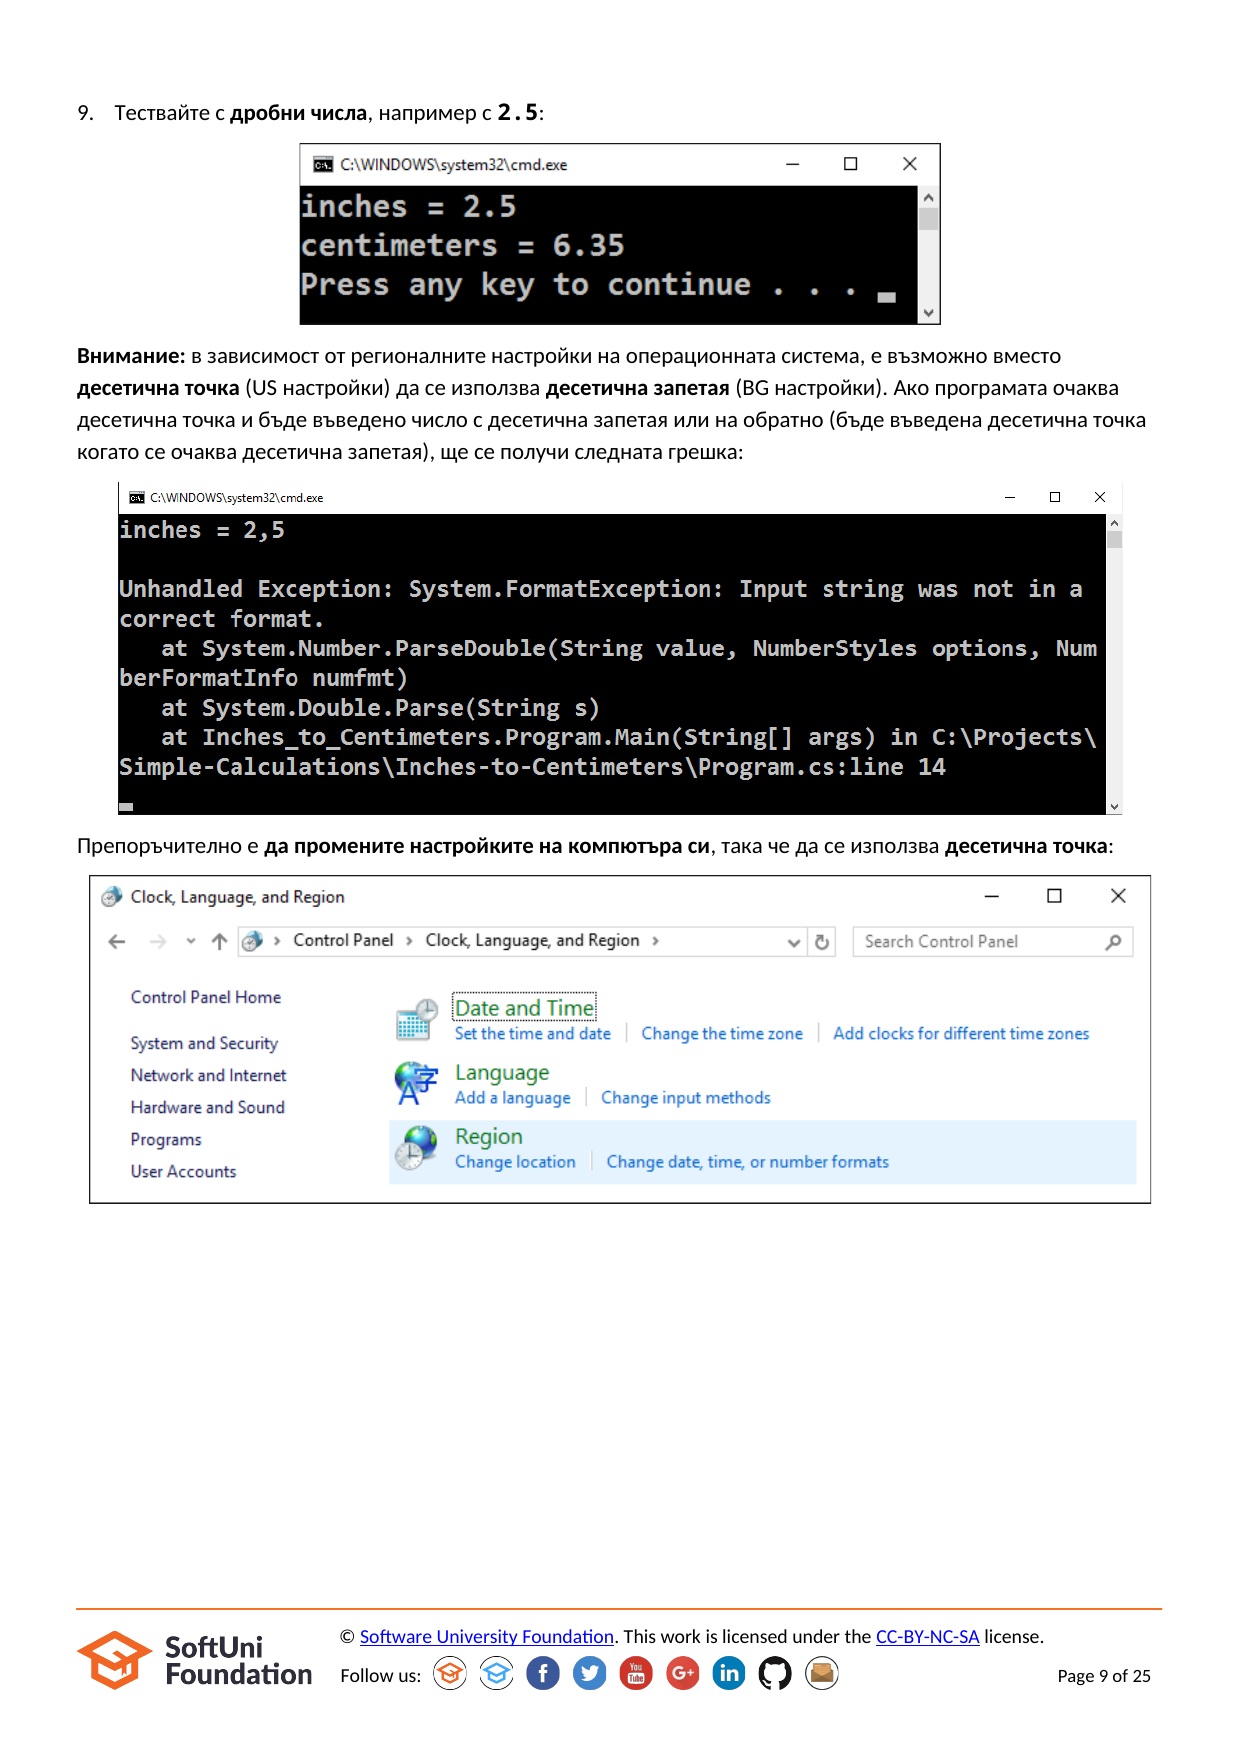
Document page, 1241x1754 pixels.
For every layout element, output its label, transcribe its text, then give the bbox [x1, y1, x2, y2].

picture [619, 1656, 653, 1690]
picture [526, 1656, 560, 1690]
text Внимание: в зависимост от регионалните настройки на операционната система, е възможно вместо десетична точка (US настройки) да се използва десетична запетая (BG настройки). Ако програмата очаква десетична точка и бъде въведено число с десетична запетая или на обратно (бъде въведена десетична точка когато се очаква десетична запетая), ще се получи следната грешка: [77, 341, 1163, 465]
picture [666, 1656, 700, 1690]
picture [736, 1656, 746, 1666]
picture [89, 875, 1152, 1204]
picture [299, 143, 941, 325]
picture [712, 1656, 722, 1666]
text Препоръчително е да промените настройките на компютъра си, така че да се използва десетична точка: [77, 831, 1163, 859]
picture [76, 1631, 312, 1690]
picture [118, 482, 1123, 815]
picture [805, 1656, 839, 1690]
picture [736, 1680, 746, 1690]
list Тествайте с дробни числа, например с 2.5: [77, 95, 1163, 127]
picture [758, 1656, 792, 1690]
picture [480, 1656, 513, 1690]
picture [573, 1656, 607, 1690]
picture [727, 1670, 738, 1680]
picture [433, 1656, 467, 1690]
picture [712, 1680, 722, 1690]
